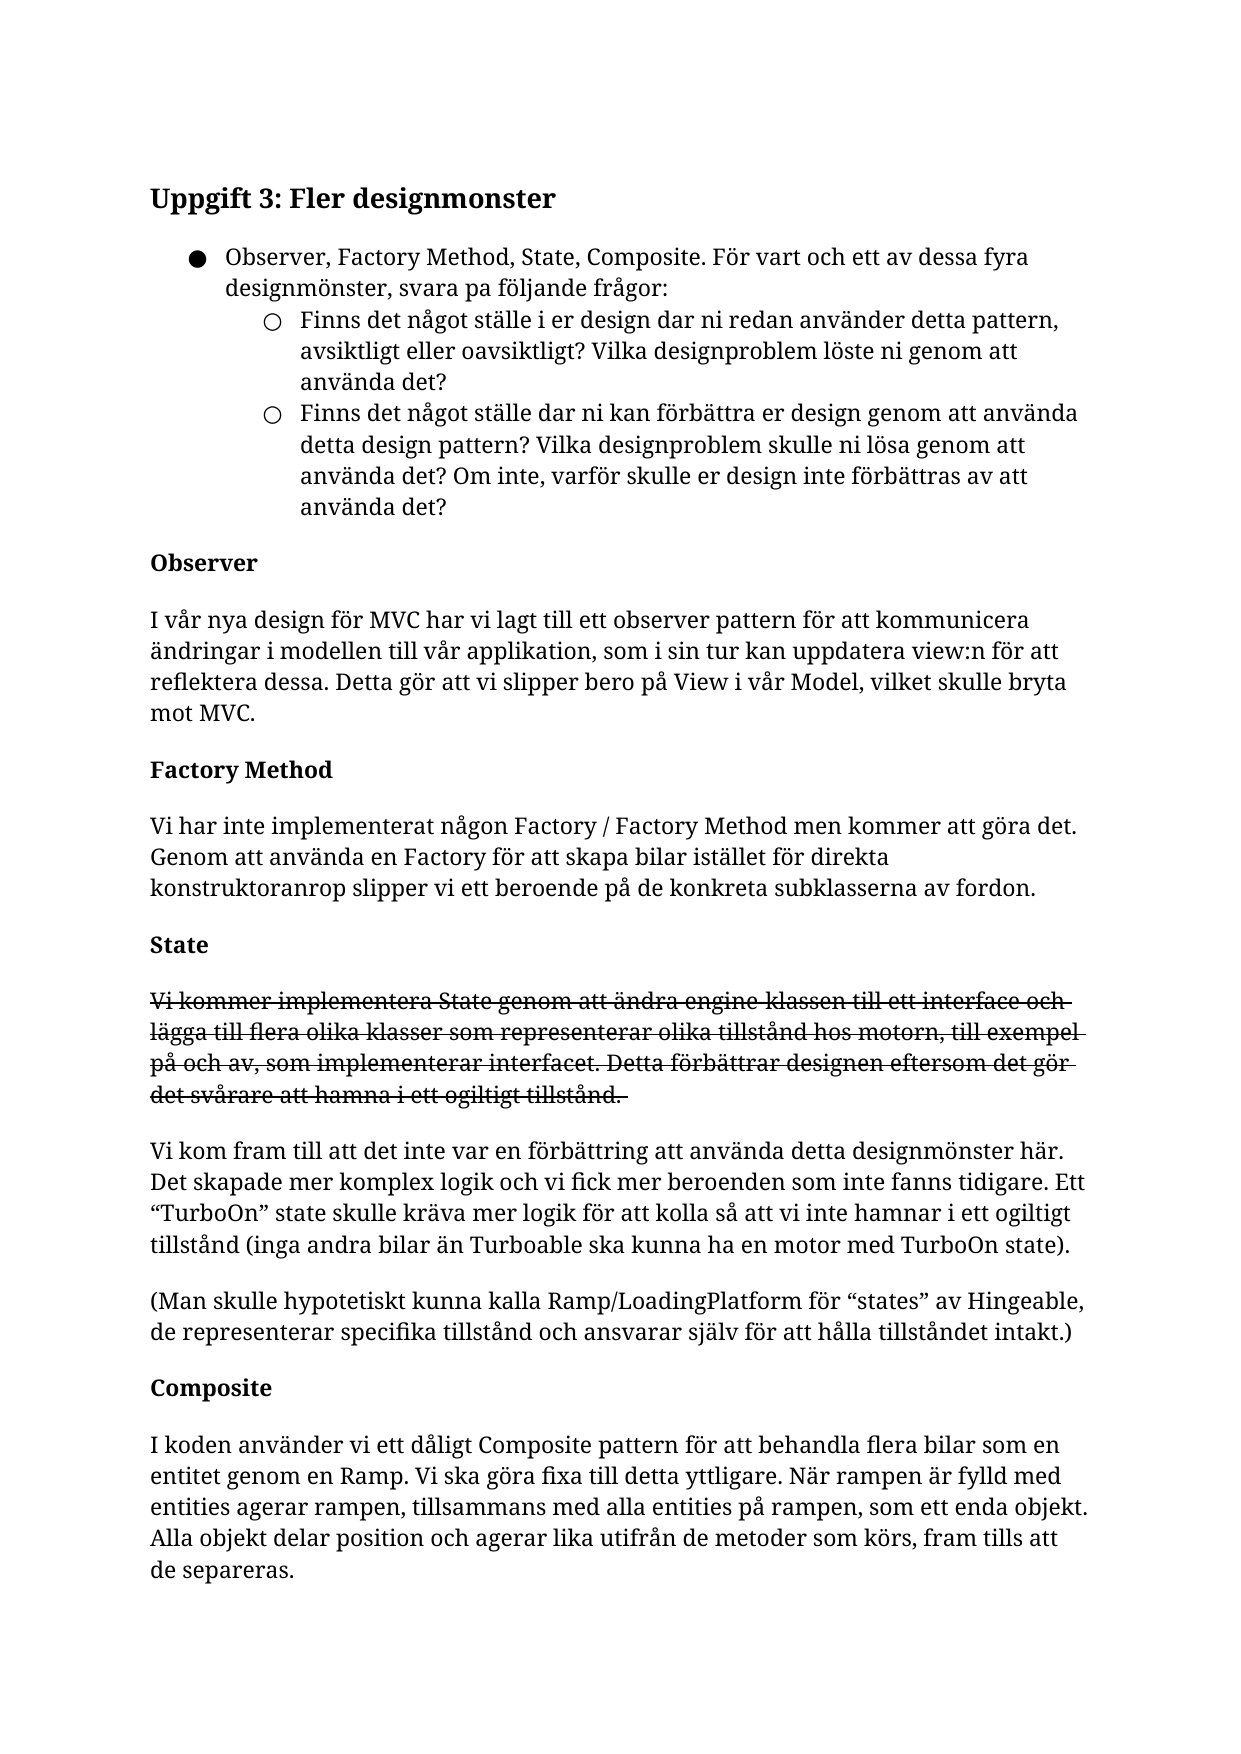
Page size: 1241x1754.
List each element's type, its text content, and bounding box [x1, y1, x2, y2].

subtitle Uppgift 3: Fler designmonster [150, 179, 1090, 216]
text Vi kommer implementera State genom att ändra engine-klassen till ett interface och lägga till flera olika klasser som representerar olika tillstånd hos motorn, till exempel på och av, som implementerar interfacet. Detta förbättrar designen eftersom det gör det svårare att hamna i ett ogiltigt tillstånd. [150, 985, 1090, 1110]
list Finns det något ställe i er design dar ni redan använder detta pattern, avsiktligt eller oavsiktligt? Vilka designproblem löste ni genom att använda det? [262, 303, 1090, 397]
text I koden använder vi ett dåligt Composite pattern för att behandla flera bilar som en entitet genom en Ramp. Vi ska göra fixa till detta yttligare. När rampen är fylld med entities agerar rampen, tillsammans med alla entities på rampen, som ett enda objekt. Alla objekt delar position och agerar lika utifrån de metoder som körs, fram tills att de separeras. [150, 1428, 1090, 1585]
text Vi har inte implementerat någon Factory / Factory Method men kommer att göra det. Genom att använda en Factory för att skapa bilar istället för direkta konstruktoranrop slipper vi ett beroende på de konkreta subklasserna av fordon. [150, 810, 1090, 903]
text I vår nya design för MVC har vi lagt till ett observer pattern för att kommunicera ändringar i modellen till vår applikation, som i sin tur kan uppdatera view:n för att reflektera dessa. Detta gör att vi slipper bero på View i vår Model, vilket skulle bryta mot MVC. [150, 603, 1090, 728]
text Vi kom fram till att det inte var en förbättring att använda detta designmönster här. Det skapade mer komplex logik och vi fick mer beroenden som inte fanns tidigare. Ett “TurboOn” state skulle kräva mer logik för att kolla så att vi inte hamnar i ett ogiltigt tillstånd (inga andra bilar än Turboable ska kunna ha en motor med TurboOn state). [150, 1135, 1090, 1260]
text State [150, 928, 1090, 960]
text Observer [150, 547, 1090, 578]
text Composite [150, 1372, 1090, 1403]
list Finns det något ställe dar ni kan förbättra er design genom att använda detta design pattern? Vilka designproblem skulle ni lösa genom att använda det? Om inte, varför skulle er design inte förbättras av att använda det? [262, 397, 1090, 522]
text (Man skulle hypotetiskt kunna kalla Ramp/LoadingPlatform för “states” av Hingeable, de representerar specifika tillstånd och ansvarar själv för att hålla tillståndet intakt.) [150, 1285, 1090, 1347]
text Factory Method [150, 753, 1090, 785]
list Observer, Factory Method, State, Composite. För vart och ett av dessa fyra designmönster, svara pa följande frågor: [187, 241, 1090, 303]
